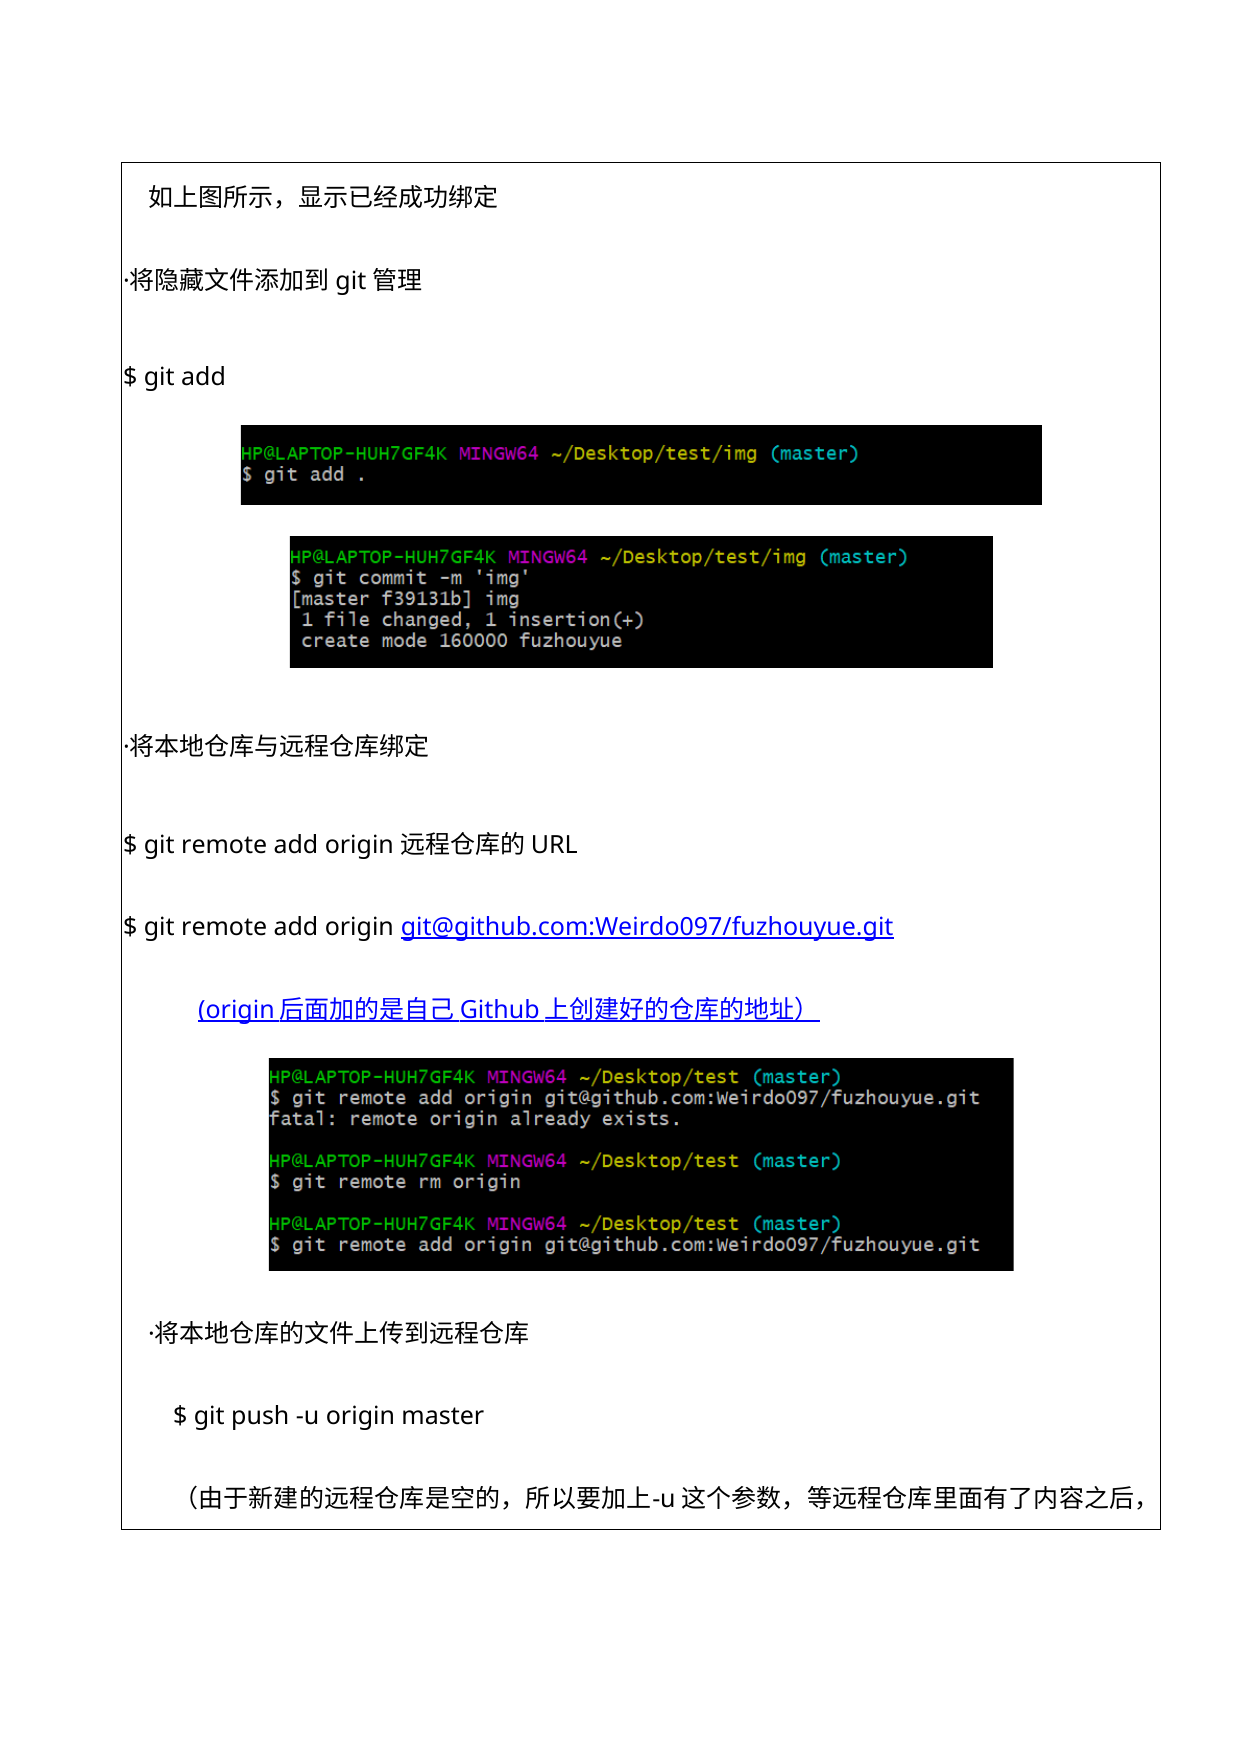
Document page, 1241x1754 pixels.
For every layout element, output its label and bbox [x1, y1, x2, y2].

table_cell [122, 163, 1160, 1529]
picture [240, 425, 1042, 505]
picture [268, 1058, 1014, 1271]
picture [289, 536, 993, 668]
